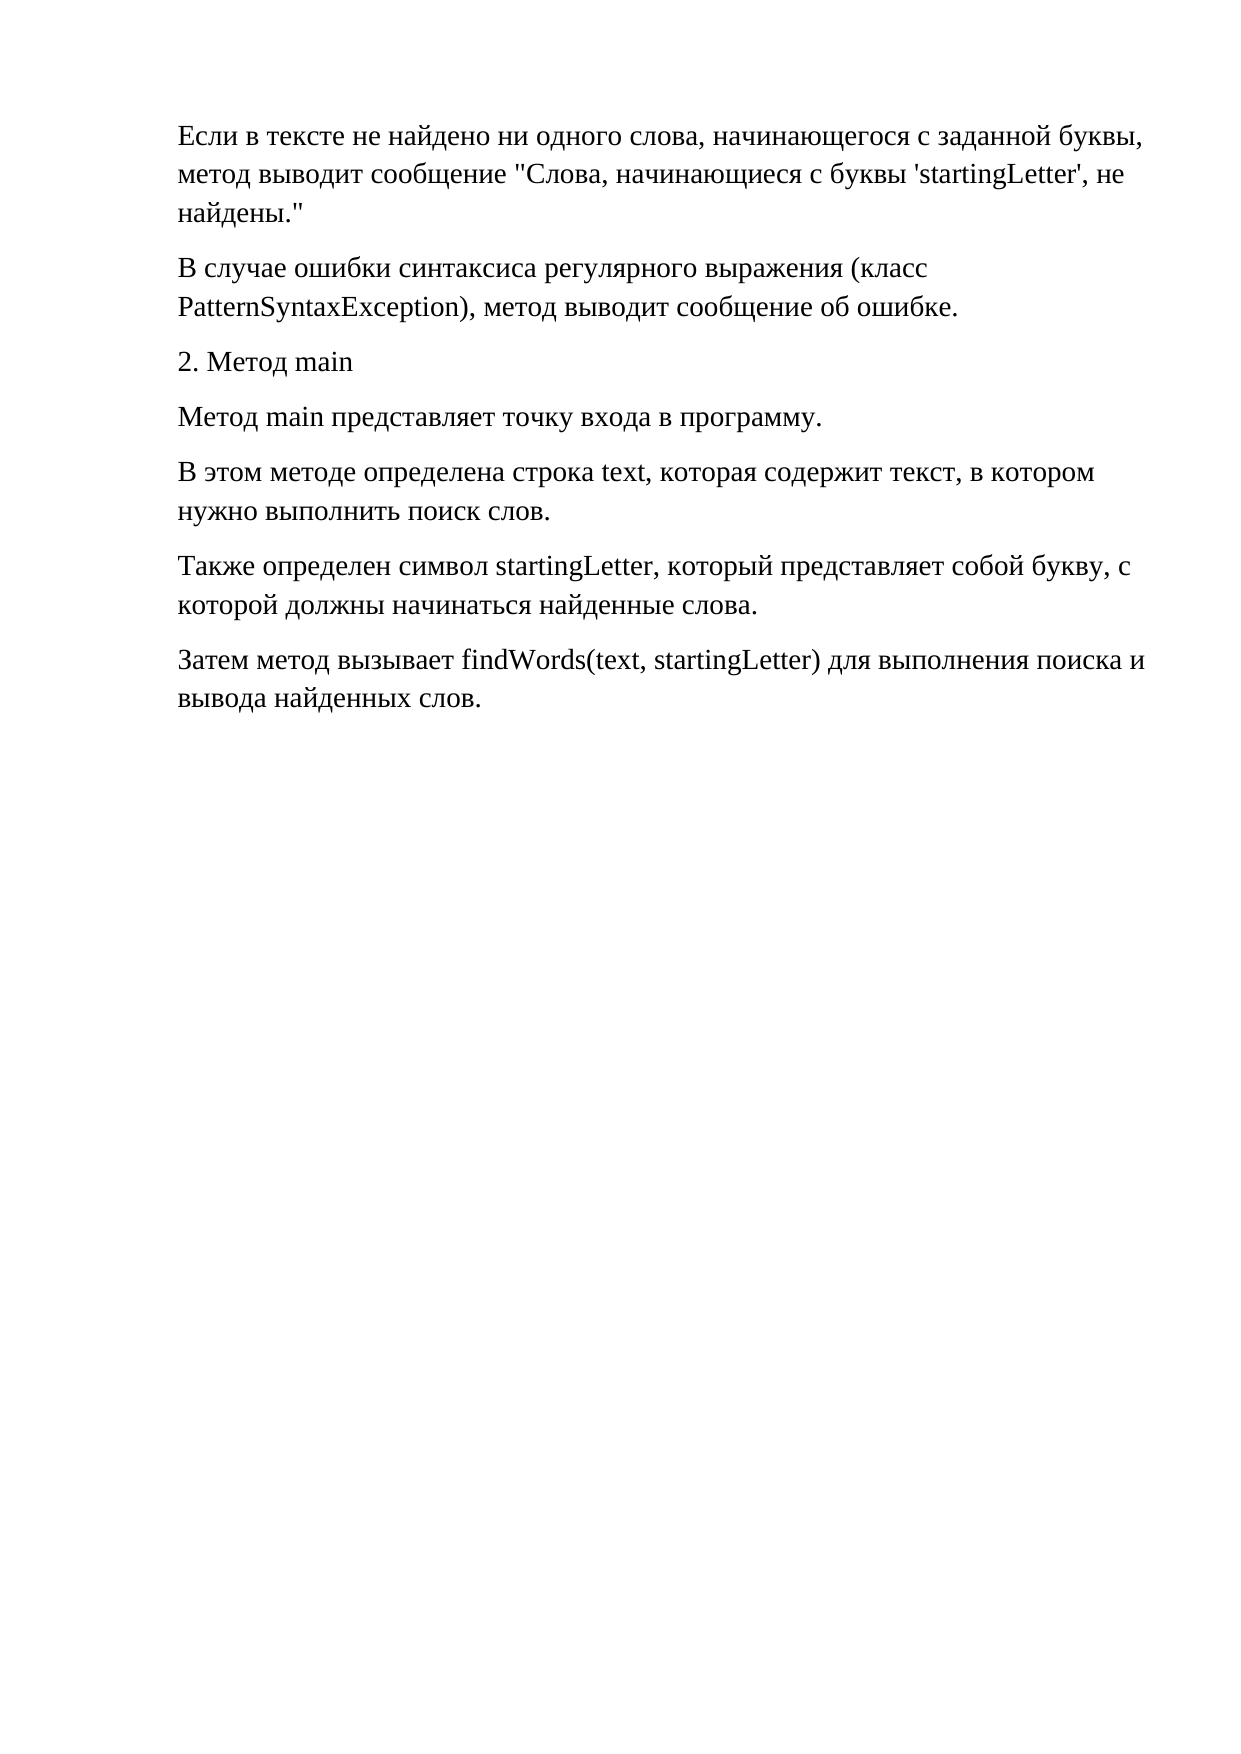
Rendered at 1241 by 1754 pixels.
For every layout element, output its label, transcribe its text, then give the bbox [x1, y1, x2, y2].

text Если в тексте не найдено ни одного слова, начинающегося с заданной буквы, метод выводит сообщение "Слова, начинающиеся с буквы 'startingLetter', не найдены." [177, 118, 1152, 229]
text Метод main представляет точку входа в программу. [177, 399, 1152, 433]
text 2. Метод main [177, 344, 1152, 378]
text В случае ошибки синтаксиса регулярного выражения (класс PatternSyntaxException), метод выводит сообщение об ошибке. [177, 250, 1152, 322]
text В этом методе определена строка text, которая содержит текст, в котором нужно выполнить поиск слов. [177, 454, 1152, 527]
text Затем метод вызывает findWords(text, startingLetter) для выполнения поиска и вывода найденных слов. [177, 642, 1152, 714]
text Также определен символ startingLetter, который представляет собой букву, с которой должны начинаться найденные слова. [177, 548, 1152, 620]
